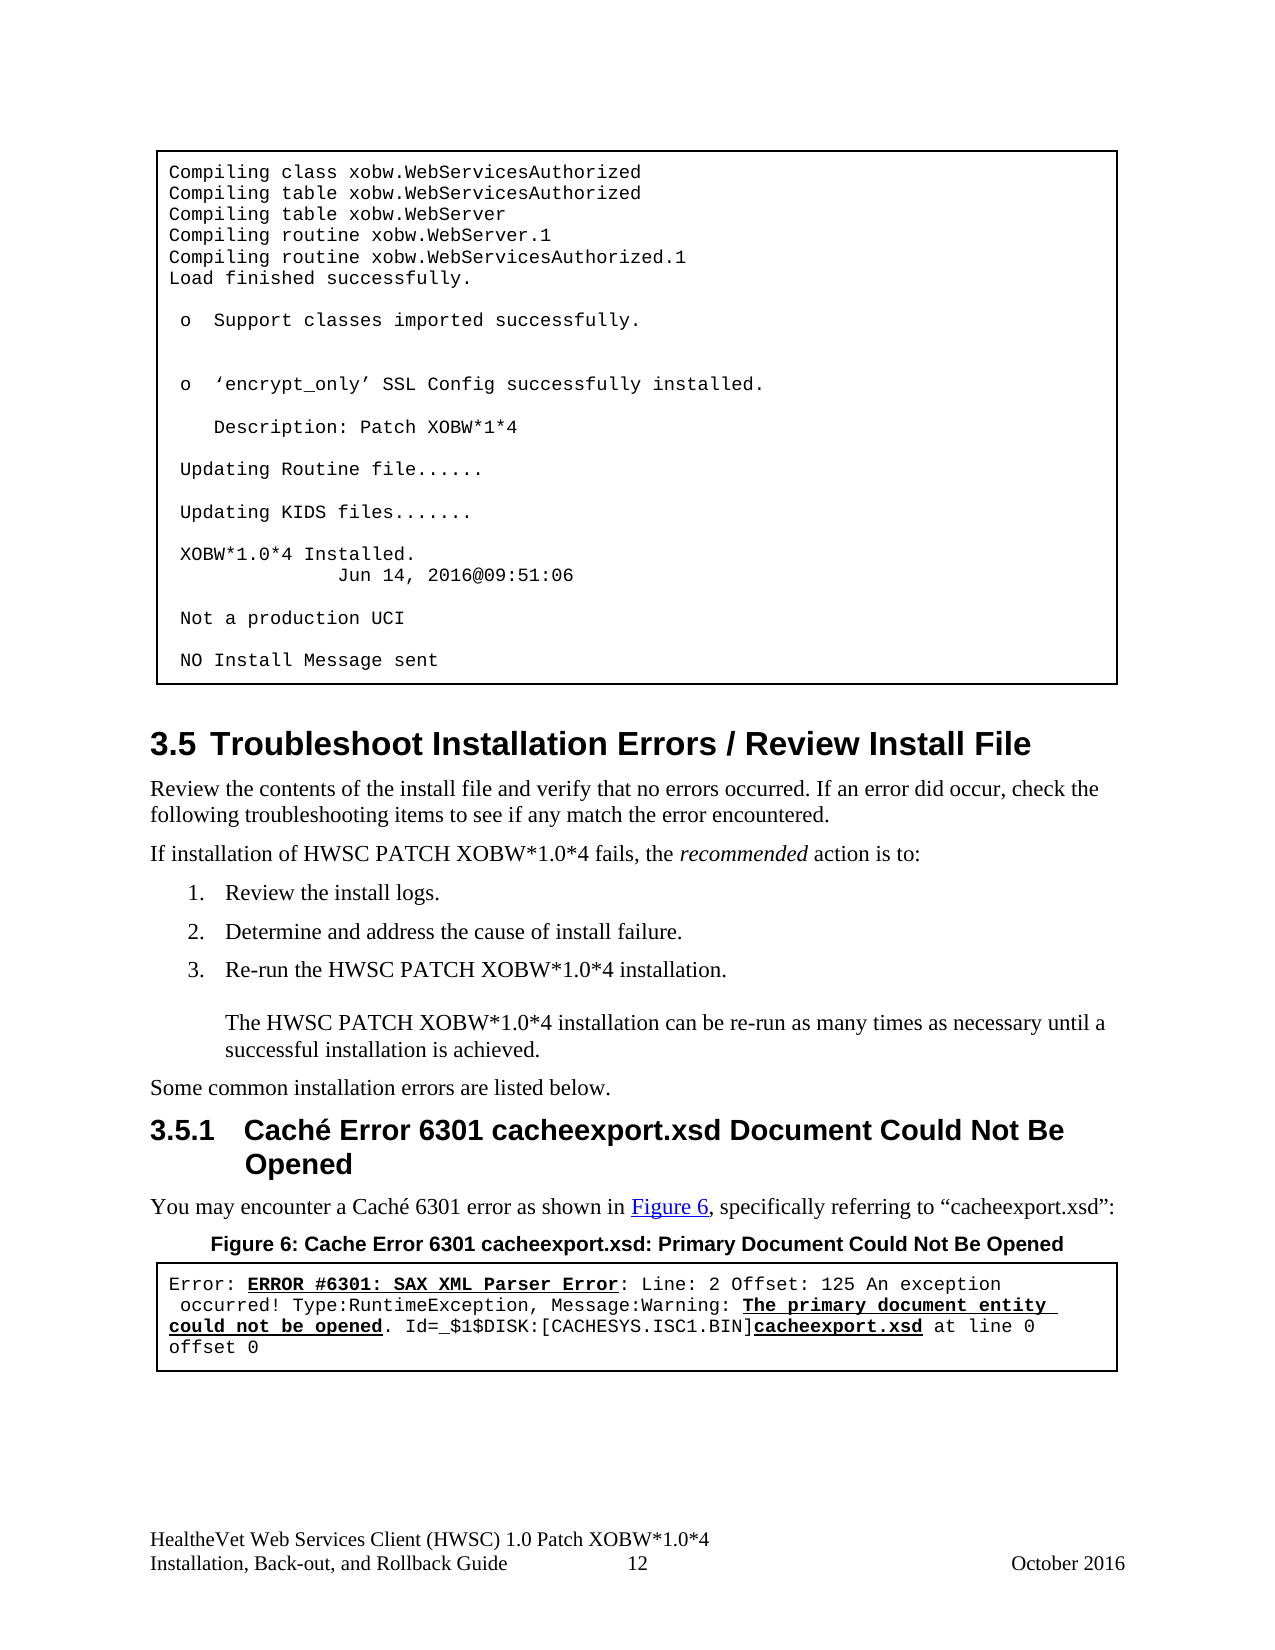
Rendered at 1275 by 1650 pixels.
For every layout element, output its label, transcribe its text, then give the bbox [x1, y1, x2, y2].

text Not a production UCI [158, 596, 1116, 630]
list Review the install logs. [187, 879, 1125, 905]
text Error: ERROR #6301: SAX XML Parser Error: Line: 2 Offset: 125 An exception [158, 1264, 1116, 1283]
text Load finished successfully. [158, 256, 1116, 290]
list Re-run the HWSC PATCH XOBW*1.0*4 installation. The HWSC PATCH XOBW*1.0*4 installation can be re-run as many times as necessary until a successful installation is achieved. [187, 957, 1125, 1062]
text Some common installation errors are listed below. [150, 1074, 1125, 1101]
text Jun 14, 2016@09:51:06 [158, 554, 1116, 587]
text Review the contents of the install file and verify that no errors occurred. If an error did occur, check the following troubleshooting items to see if any match the error encountered. [150, 775, 1125, 827]
text Compiling class xobw.WebServicesAuthorized [158, 152, 1116, 171]
text occurred! Type:RuntimeException, Message:Warning: The primary document entity could not be opened. Id=_$1$DISK:[CACHESYS.ISC1.BIN]cacheexport.xsd at line 0 offset 0 [158, 1283, 1116, 1370]
list Determine and address the cause of install failure. [187, 918, 1125, 944]
text NO Install Message sent [158, 639, 1116, 683]
text Compiling table xobw.WebServer [158, 192, 1116, 214]
text Updating Routine file...... [158, 447, 1116, 481]
text Figure 6: Cache Error 6301 cacheexport.xsd: Primary Document Could Not Be Opened [150, 1232, 1125, 1256]
text Description: Patch XOBW*1*4 [158, 405, 1116, 439]
text Compiling routine xobw.WebServicesAuthorized.1 [158, 235, 1116, 256]
text Updating KIDS files....... [158, 490, 1116, 524]
text If installation of HWSC PATCH XOBW*1.0*4 fails, the recommended action is to: [150, 840, 1125, 866]
text Compiling routine xobw.WebServer.1 [158, 214, 1116, 235]
text o ‘encrypt_only’ SSL Config successfully installed. [158, 362, 1116, 396]
subtitle Caché Error 6301 cacheexport.xsd Document Could Not Be Opened [150, 1113, 1125, 1180]
text You may encounter a Caché 6301 error as shown in Figure 6, specifically referring to “cacheexport.xsd”: [150, 1193, 1125, 1219]
text Compiling table xobw.WebServicesAuthorized [158, 171, 1116, 192]
text XOBW*1.0*4 Installed. [158, 532, 1116, 554]
subtitle Troubleshoot Installation Errors / Review Install File [150, 724, 1125, 762]
text o Support classes imported successfully. [158, 299, 1116, 332]
